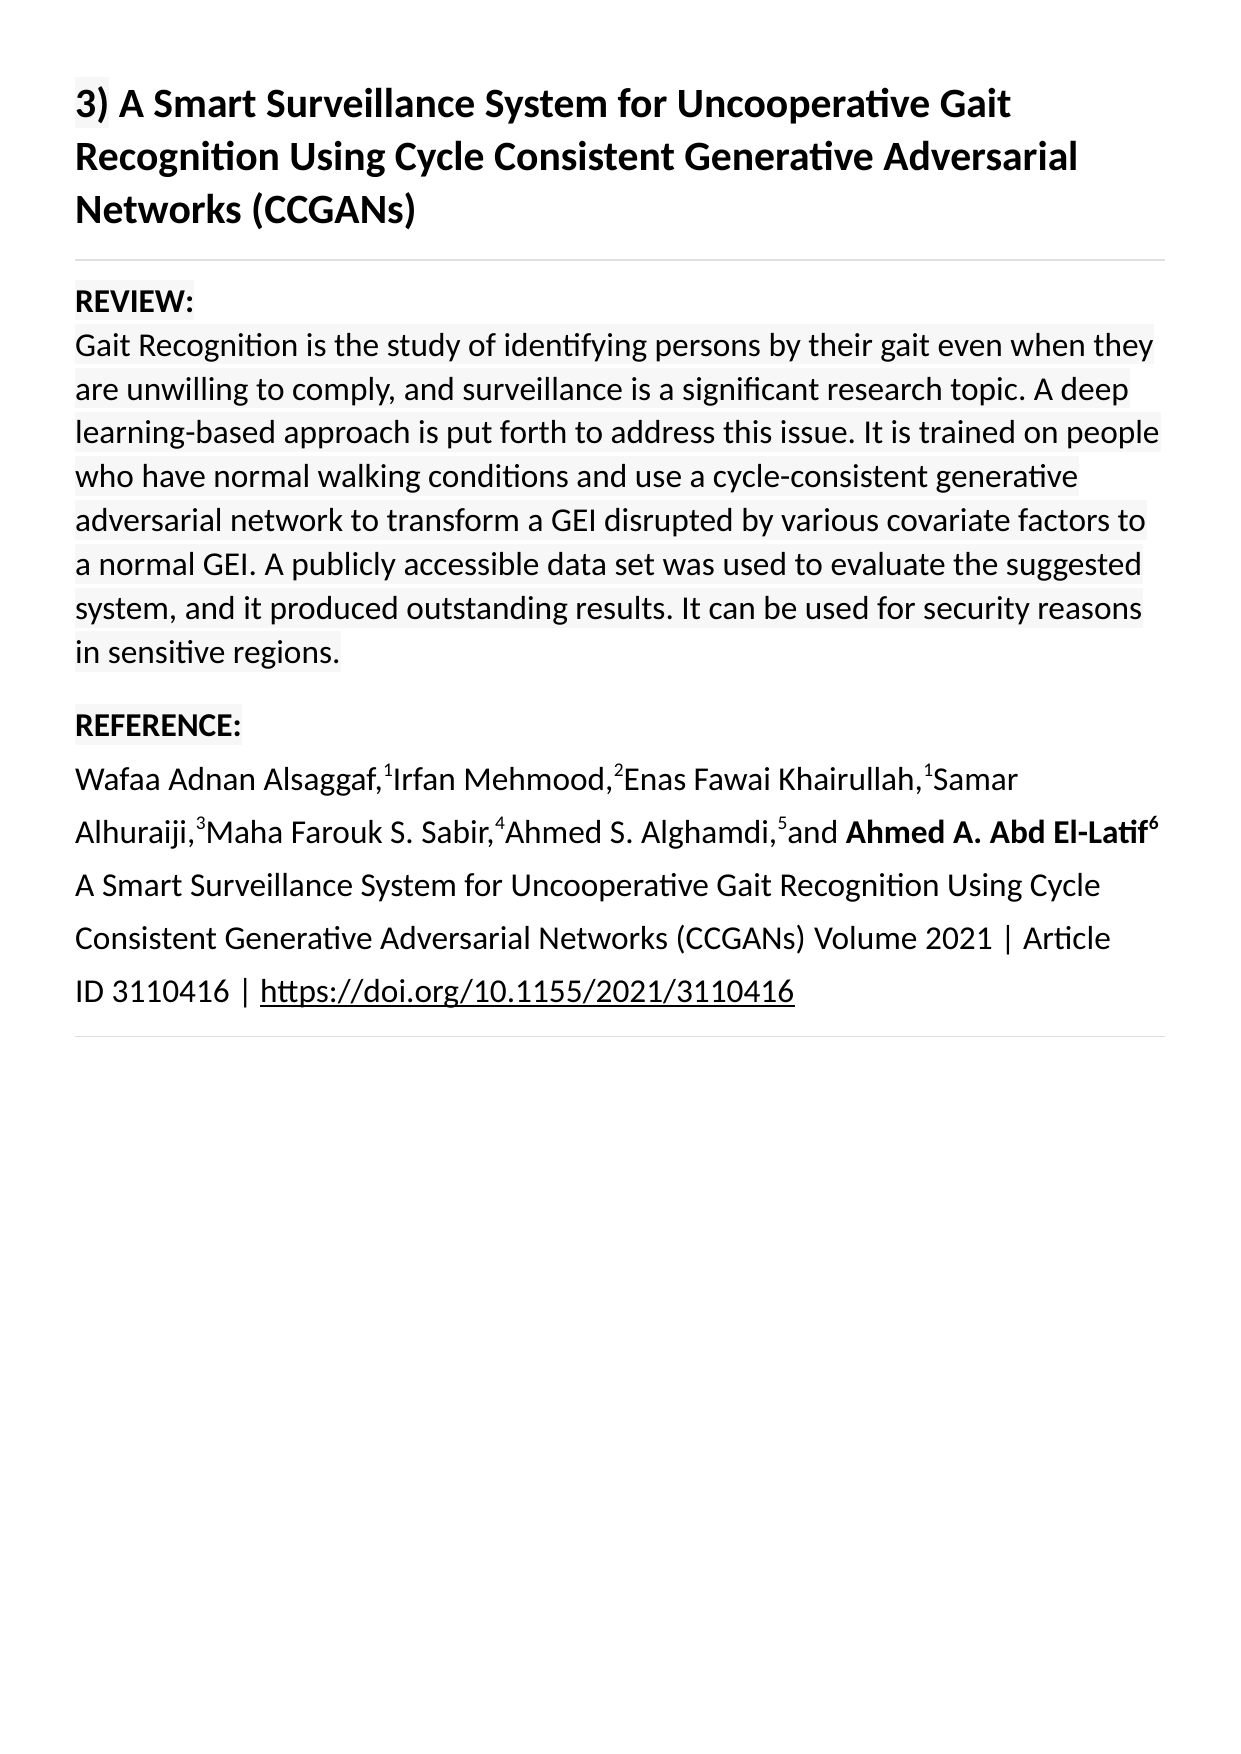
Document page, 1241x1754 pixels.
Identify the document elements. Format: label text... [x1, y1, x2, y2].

subtitle REFERENCE: Wafaa Adnan Alsaggaf,1Irfan Mehmood,2Enas Fawai Khairullah,1Samar Alhuraiji,3Maha Farouk S. Sabir,4Ahmed S. Alghamdi,5and Ahmed A. Abd El-Latif6 A Smart Surveillance System for Uncooperative Gait Recognition Using Cycle Consistent Generative Adversarial Networks (CCGANs) Volume 2021 | Article ID 3110416 | https://doi.org/10.1155/2021/3110416 [75, 692, 1165, 1036]
subtitle 3) A Smart Surveillance System for Uncooperative Gait Recognition Using Cycle Consistent Generative Adversarial Networks (CCGANs) [75, 75, 1165, 259]
text REVIEW: Gait Recognition is the study of identifying persons by their gait even when they are unwilling to comply, and surveillance is a significant research topic. A deep learning-based approach is put forth to address this issue. It is trained on people who have normal walking conditions and use a cycle-consistent generative adversarial network to transform a GEI disrupted by various covariate factors to a normal GEI. A publicly accessible data set was used to evaluate the suggested system, and it produced outstanding results. It can be used for security reasons in sensitive regions. [75, 280, 1165, 672]
